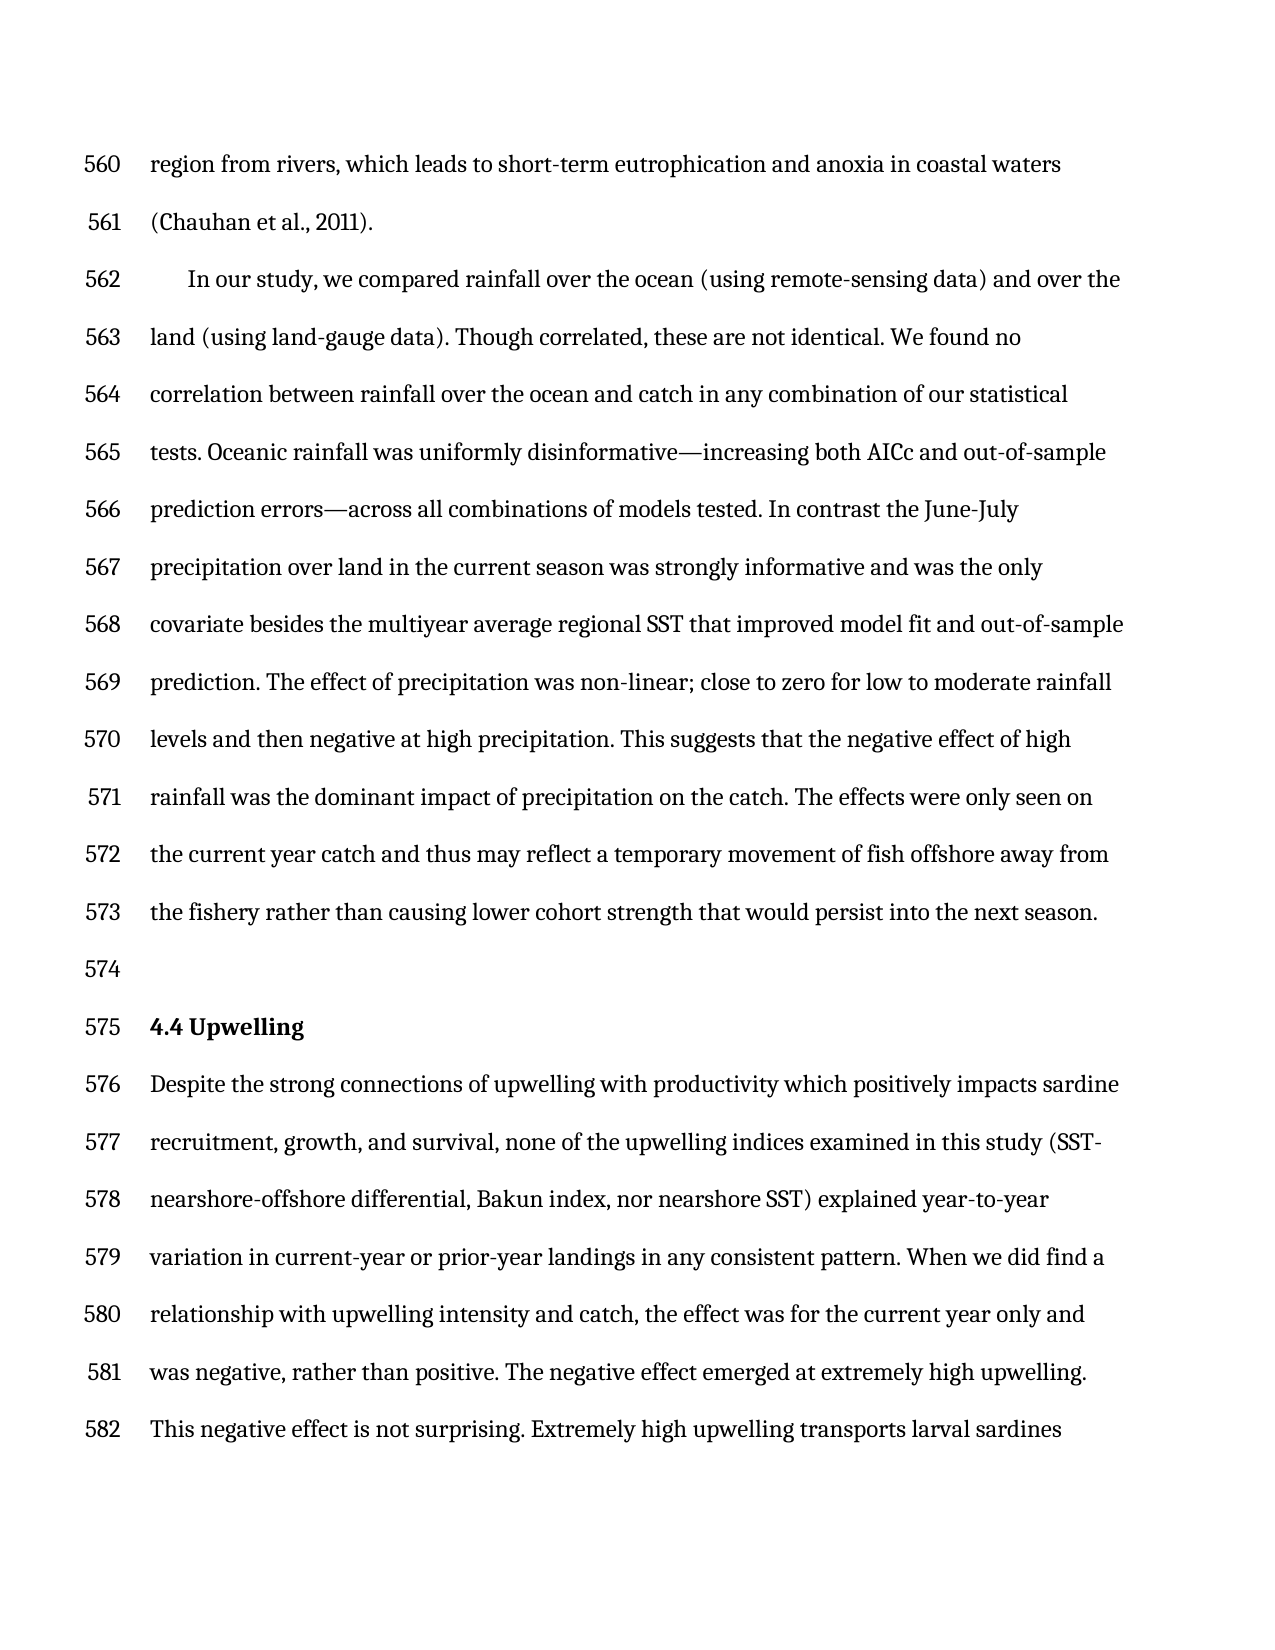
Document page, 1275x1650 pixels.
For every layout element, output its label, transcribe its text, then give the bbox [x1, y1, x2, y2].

text In our study, we compared rainfall over the ocean (using remote-sensing data) and over the land (using land-gauge data). Though correlated, these are not identical. We found no correlation between rainfall over the ocean and catch in any combination of our statistical tests. Oceanic rainfall was uniformly disinformative—increasing both AICc and out-of-sample prediction errors—across all combinations of models tested. In contrast the June-July precipitation over land in the current season was strongly informative and was the only covariate besides the multiyear average regional SST that improved model fit and out-of-sample prediction. The effect of precipitation was non-linear; close to zero for low to moderate rainfall levels and then negative at high precipitation. This suggests that the negative effect of high rainfall was the dominant impact of precipitation on the catch. The effects were only seen on the current year catch and thus may reflect a temporary movement of fish offshore away from the fishery rather than causing lower cohort strength that would persist into the next season. [150, 265, 1125, 926]
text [150, 150, 1125, 236]
text 4.4 Upwelling [150, 1012, 1125, 1041]
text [150, 1070, 1125, 1444]
